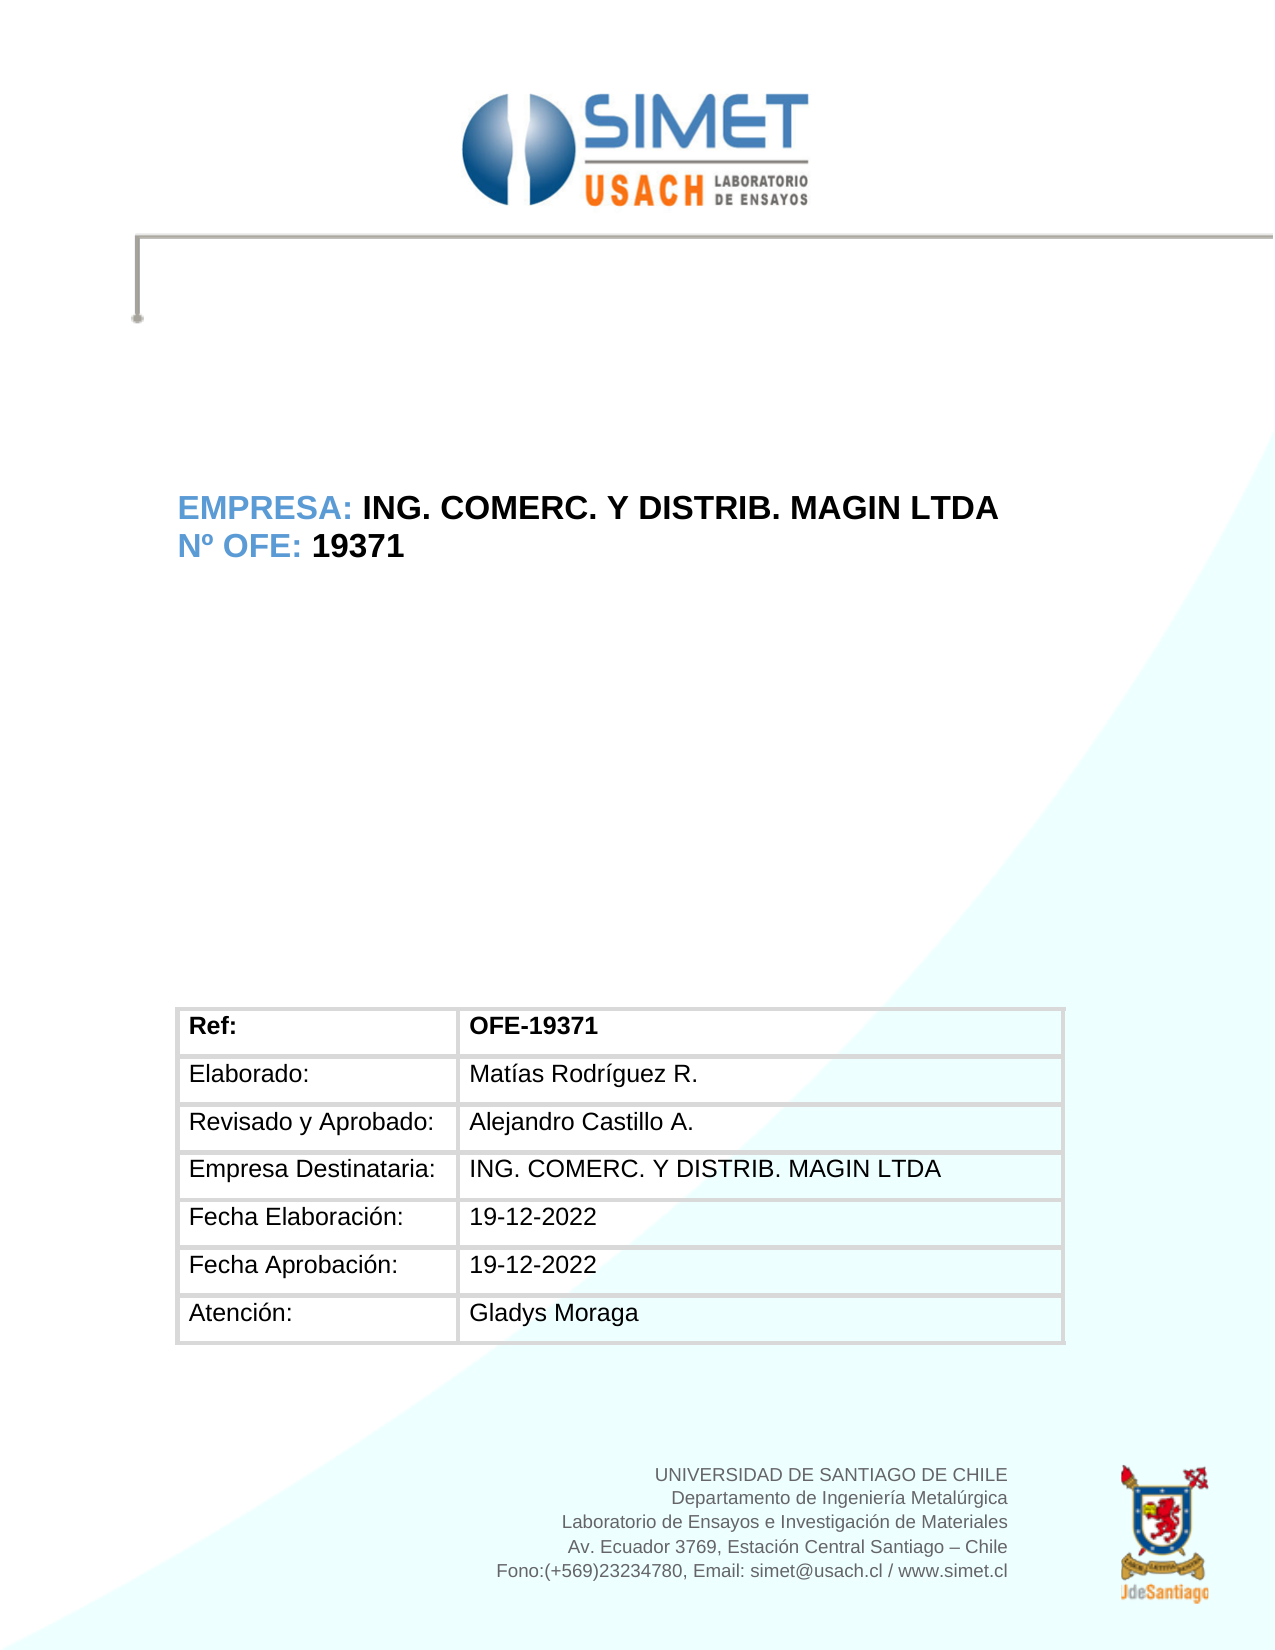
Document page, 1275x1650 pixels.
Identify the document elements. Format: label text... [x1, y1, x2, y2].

text Nº OFE: 19371 [177, 526, 1063, 565]
table_cell Alejandro Castillo A. [460, 1107, 1061, 1150]
table_cell Matías Rodríguez R. [460, 1059, 1061, 1102]
table_cell Atención: [180, 1298, 456, 1341]
table_cell Revisado y Aprobado: [180, 1107, 456, 1150]
table_cell 19-12-2022 [460, 1250, 1061, 1293]
table_cell Elaborado: [180, 1059, 456, 1102]
table_header OFE-19371 [460, 1011, 1061, 1054]
table_cell Fecha Elaboración: [180, 1202, 456, 1245]
picture [447, 73, 828, 225]
picture [1118, 1464, 1207, 1603]
table_cell Gladys Moraga [460, 1298, 1061, 1341]
table_cell ING. COMERC. Y DISTRIB. MAGIN LTDA [460, 1155, 1061, 1197]
picture [127, 226, 1273, 329]
table_cell 19-12-2022 [460, 1202, 1061, 1245]
text EMPRESA: ING. COMERC. Y DISTRIB. MAGIN LTDA [177, 488, 1063, 526]
table_cell Empresa Destinataria: [180, 1155, 456, 1197]
table_cell Fecha Aprobación: [180, 1250, 456, 1293]
table_header Ref: [180, 1011, 456, 1054]
